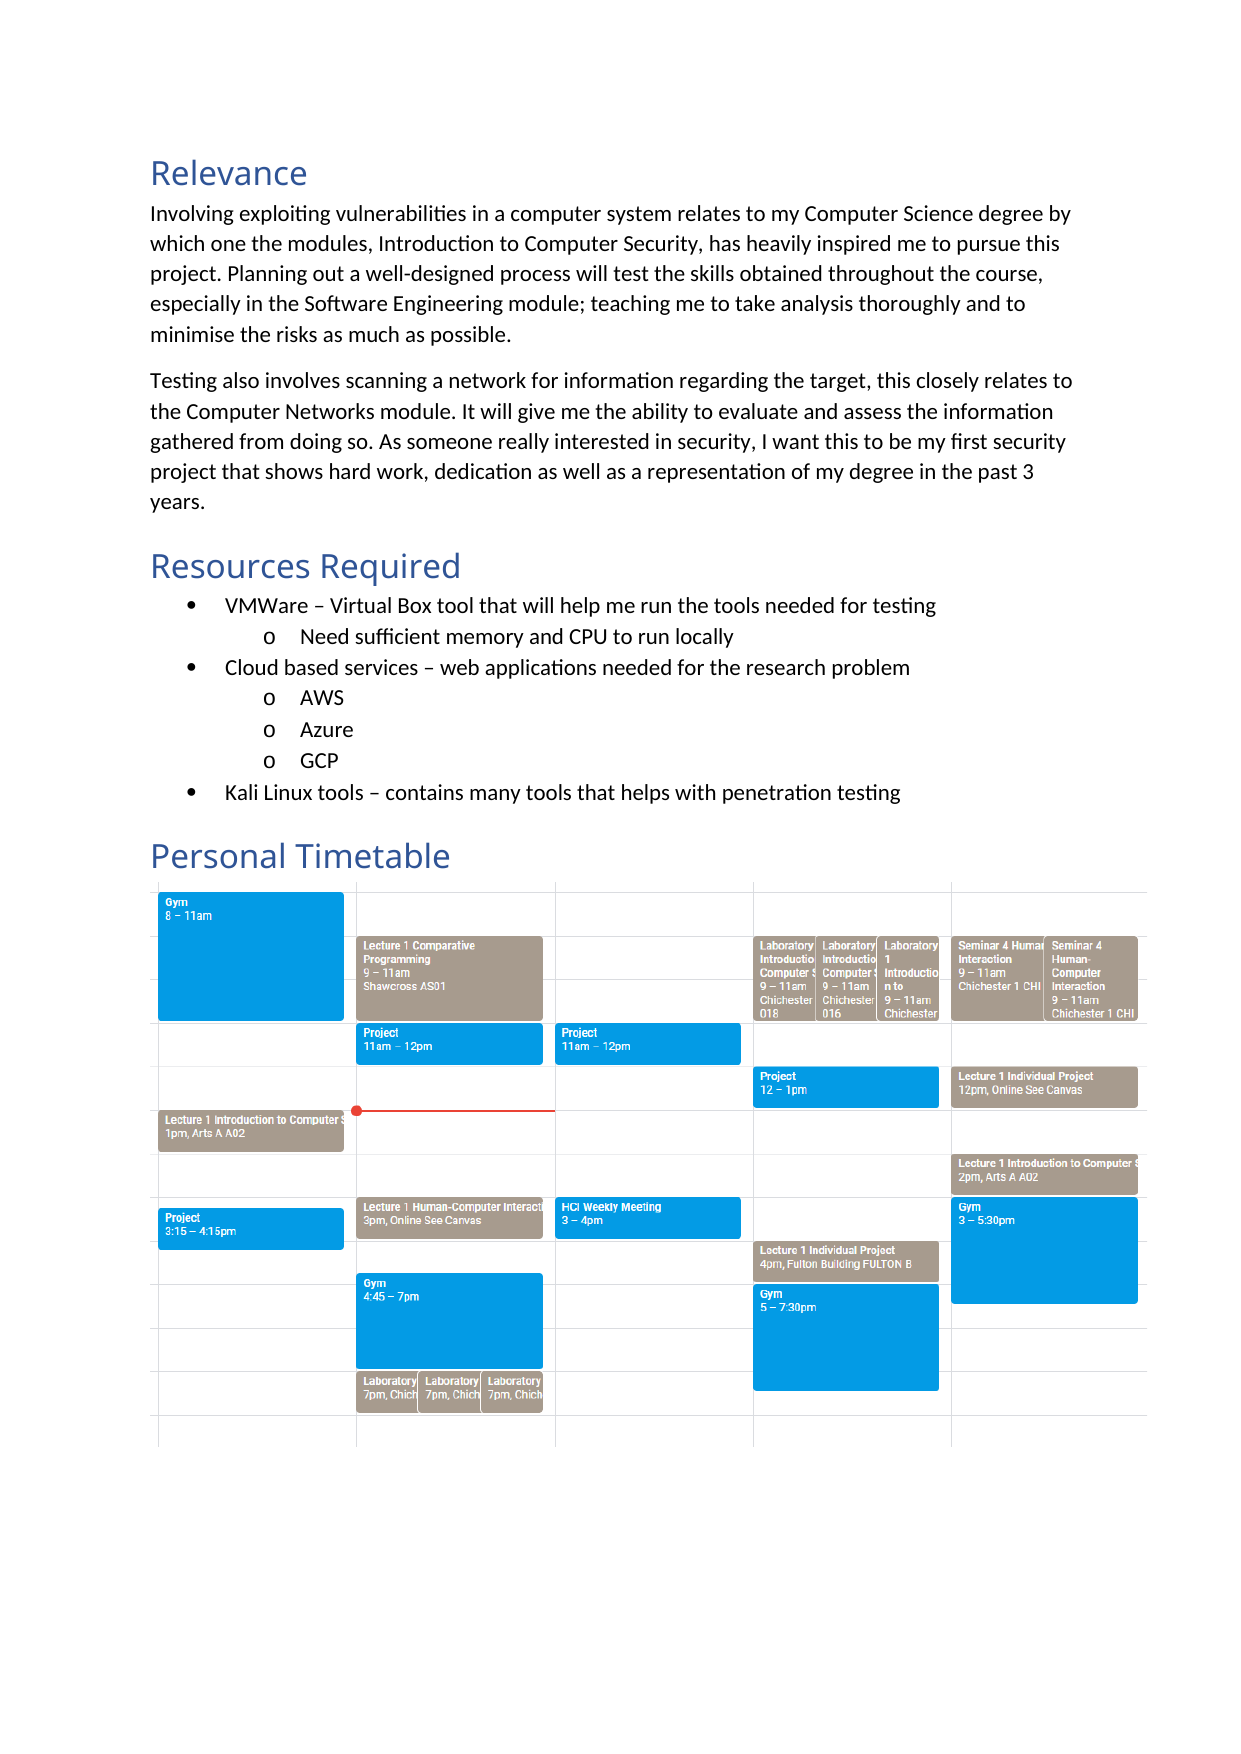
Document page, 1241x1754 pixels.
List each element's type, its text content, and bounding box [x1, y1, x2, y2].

text Involving exploiting vulnerabilities in a computer system relates to my Computer Science degree by which one the modules, Introduction to Computer Security, has heavily inspired me to pursue this project. Planning out a well-designed process will test the skills obtained throughout the course, especially in the Software Engineering module; teaching me to take analysis thoroughly and to minimise the risks as much as possible. [150, 199, 1090, 348]
list Kali Linux tools – contains many tools that helps with penetration testing [187, 778, 1090, 806]
subtitle Personal Timetable [150, 833, 1090, 878]
subtitle Relevance [150, 150, 1090, 195]
list GCP [262, 746, 1090, 776]
subtitle Resources Required [150, 543, 1090, 588]
list AWS [262, 683, 1090, 713]
list Cloud based services – web applications needed for the research problem [187, 653, 1090, 681]
text Testing also involves scanning a network for information regarding the target, this closely relates to the Computer Networks module. It will give me the ability to evaluate and assess the information gathered from doing so. As someone really interested in security, I want this to be my first security project that shows hard work, dedication as well as a representation of my degree in the past 3 years. [150, 367, 1090, 516]
picture [150, 882, 1148, 1447]
list Azure [262, 715, 1090, 744]
list VMWare – Virtual Box tool that will help me run the tools needed for testing [187, 592, 1090, 620]
list Need sufficient memory and CPU to run locally [262, 622, 1090, 651]
